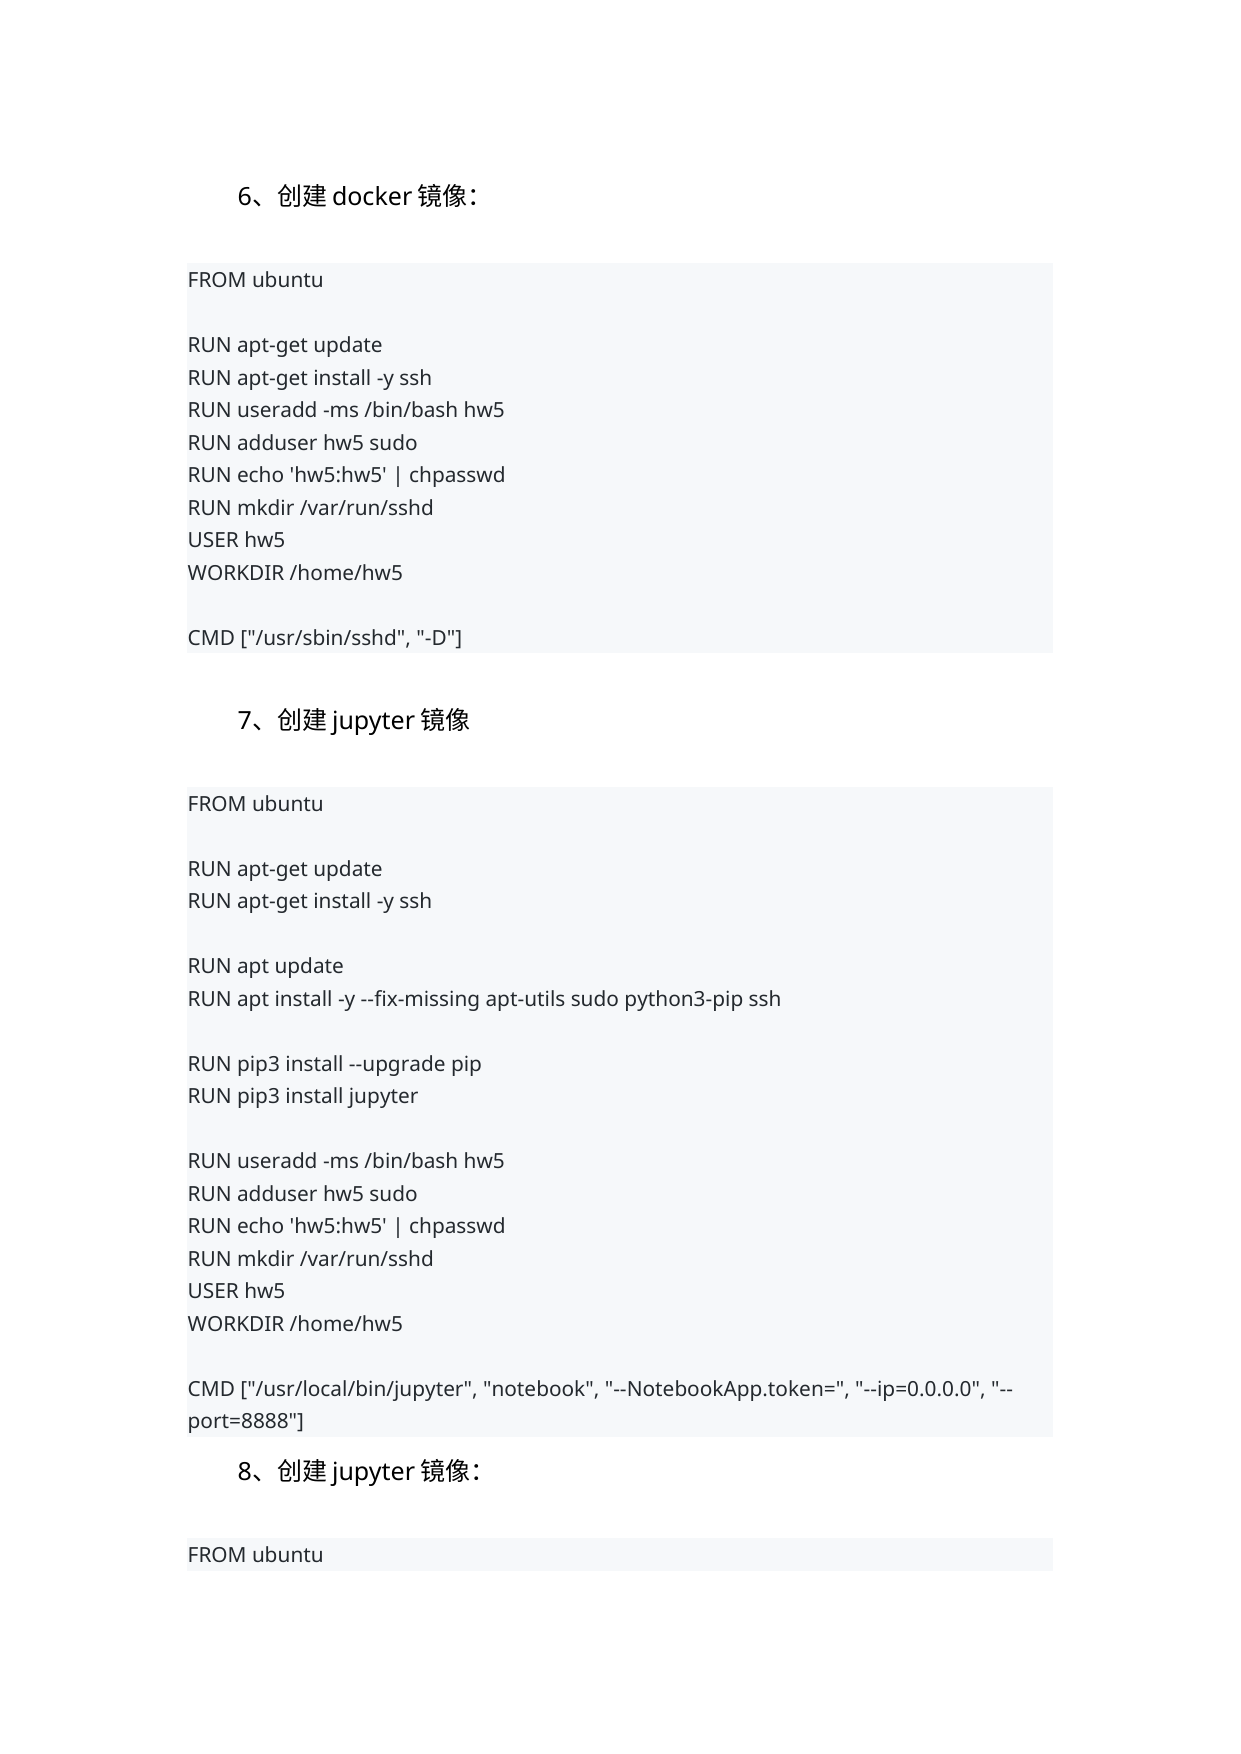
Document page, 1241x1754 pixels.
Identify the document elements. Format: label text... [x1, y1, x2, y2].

text RUN mkdir /var/run/sshd [187, 491, 1053, 523]
text USER hw5 [187, 1274, 1053, 1307]
text WORKDIR /home/hw5 [187, 556, 1053, 588]
text CMD ["/usr/sbin/sshd", "-D"] [187, 621, 1053, 653]
text 8、创建jupyter镜像： [187, 1437, 1053, 1502]
text RUN useradd -ms /bin/bash hw5 [187, 1144, 1053, 1177]
text 7、创建jupyter镜像 [187, 686, 1053, 751]
text USER hw5 [187, 523, 1053, 556]
text RUN adduser hw5 sudo [187, 426, 1053, 458]
text RUN apt update [187, 949, 1053, 982]
text RUN echo 'hw5:hw5' | chpasswd [187, 458, 1053, 491]
text RUN apt-get update [187, 852, 1053, 884]
text RUN apt-get update [187, 328, 1053, 361]
text FROM ubuntu [187, 1538, 1053, 1571]
text CMD ["/usr/local/bin/jupyter", "notebook", "--NotebookApp.token=", "--ip=0.0.0.0", "--port=8888"] [187, 1372, 1053, 1437]
text RUN apt install -y --fix-missing apt-utils sudo python3-pip ssh [187, 982, 1053, 1014]
text RUN adduser hw5 sudo [187, 1177, 1053, 1209]
text 6、创建docker镜像： [187, 162, 1053, 227]
text RUN useradd -ms /bin/bash hw5 [187, 393, 1053, 426]
text FROM ubuntu [187, 787, 1053, 819]
text RUN echo 'hw5:hw5' | chpasswd [187, 1209, 1053, 1242]
text FROM ubuntu [187, 263, 1053, 296]
text RUN pip3 install jupyter [187, 1079, 1053, 1112]
text RUN pip3 install --upgrade pip [187, 1047, 1053, 1079]
text RUN mkdir /var/run/sshd [187, 1242, 1053, 1274]
text RUN apt-get install -y ssh [187, 884, 1053, 917]
text WORKDIR /home/hw5 [187, 1307, 1053, 1339]
text RUN apt-get install -y ssh [187, 361, 1053, 393]
